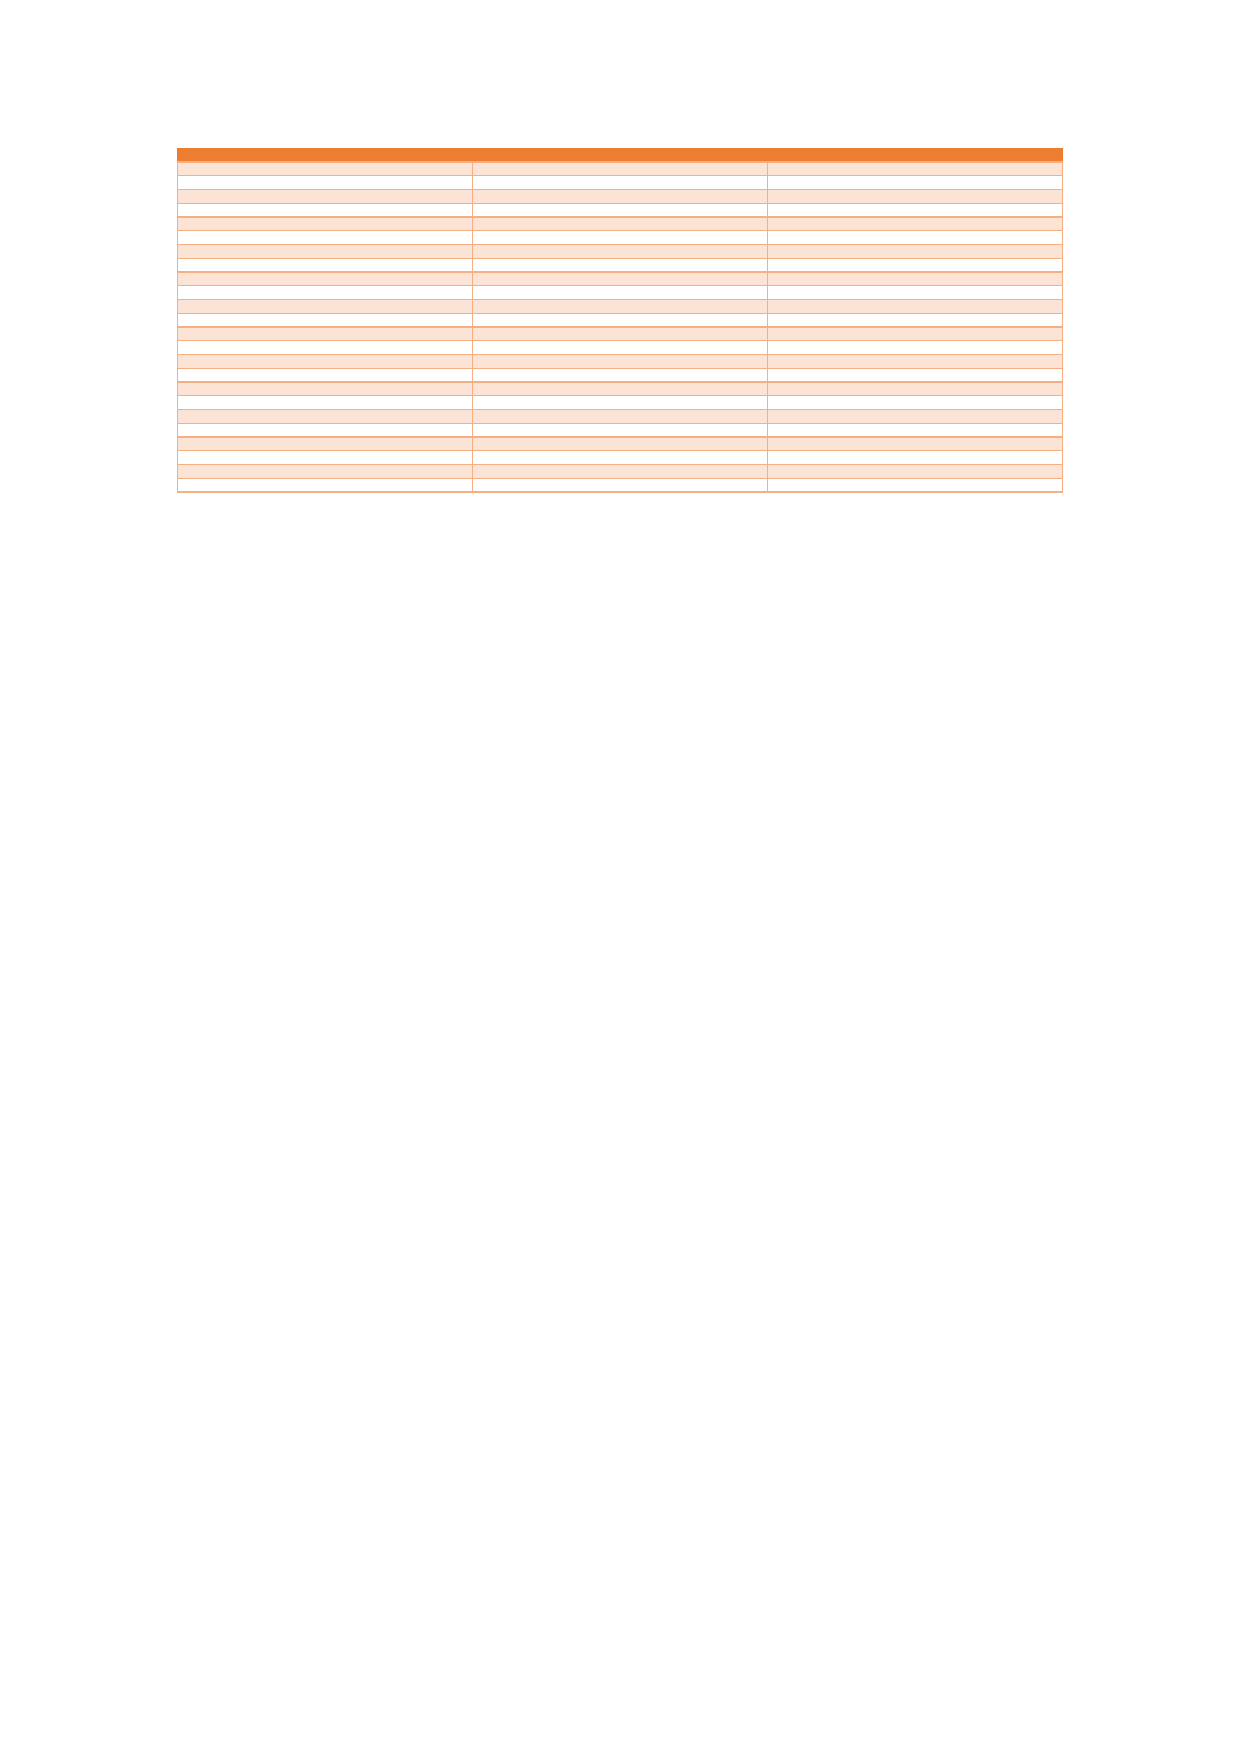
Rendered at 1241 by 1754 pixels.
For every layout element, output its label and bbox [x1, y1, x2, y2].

table_cell [768, 438, 1062, 450]
table_cell [178, 396, 472, 409]
table_cell [473, 300, 767, 313]
table_cell [768, 424, 1062, 436]
table_cell [768, 176, 1062, 189]
table_cell [768, 286, 1062, 299]
table_cell [178, 355, 472, 368]
table_cell [768, 479, 1062, 491]
table_cell [178, 273, 472, 285]
table_cell [473, 163, 767, 175]
table_cell [768, 383, 1062, 395]
table_header [768, 149, 1062, 161]
table_cell [178, 451, 472, 464]
table_cell [178, 218, 472, 230]
table_cell [768, 245, 1062, 258]
table_cell [473, 410, 767, 423]
table_cell [473, 204, 767, 216]
table_cell [473, 438, 767, 450]
table_cell [473, 273, 767, 285]
table_cell [473, 424, 767, 436]
table_cell [768, 369, 1062, 381]
table_cell [768, 204, 1062, 216]
table_cell [473, 190, 767, 203]
table_cell [178, 245, 472, 258]
table_cell [768, 163, 1062, 175]
table_cell [768, 465, 1062, 478]
table_cell [473, 259, 767, 271]
table_cell [768, 231, 1062, 244]
table_cell [768, 259, 1062, 271]
table_cell [768, 451, 1062, 464]
table_cell [473, 314, 767, 326]
table_cell [768, 300, 1062, 313]
table_cell [473, 231, 767, 244]
table_cell [178, 204, 472, 216]
table_cell [178, 231, 472, 244]
table_cell [178, 190, 472, 203]
table_cell [473, 383, 767, 395]
table_cell [768, 218, 1062, 230]
table_cell [768, 396, 1062, 409]
table_cell [178, 328, 472, 340]
table_cell [473, 396, 767, 409]
table_cell [178, 438, 472, 450]
table_cell [178, 479, 472, 491]
table_cell [473, 341, 767, 354]
table_cell [178, 341, 472, 354]
table_cell [178, 410, 472, 423]
table_cell [178, 314, 472, 326]
table_cell [473, 369, 767, 381]
table_cell [768, 190, 1062, 203]
table_header [178, 149, 472, 161]
table_cell [473, 479, 767, 491]
table_cell [473, 451, 767, 464]
table_cell [178, 369, 472, 381]
table_cell [768, 355, 1062, 368]
table_cell [473, 218, 767, 230]
table_cell [768, 314, 1062, 326]
table_cell [178, 465, 472, 478]
table_cell [473, 245, 767, 258]
table_cell [473, 286, 767, 299]
table_cell [178, 286, 472, 299]
table_cell [178, 300, 472, 313]
table_header [473, 149, 767, 161]
table_cell [178, 383, 472, 395]
table_cell [768, 410, 1062, 423]
table_cell [473, 176, 767, 189]
table_cell [768, 341, 1062, 354]
table_cell [178, 259, 472, 271]
table_cell [178, 176, 472, 189]
table_cell [768, 328, 1062, 340]
table_cell [473, 328, 767, 340]
table_cell [473, 465, 767, 478]
table_cell [473, 355, 767, 368]
table_cell [178, 163, 472, 175]
table_cell [178, 424, 472, 436]
table_cell [768, 273, 1062, 285]
